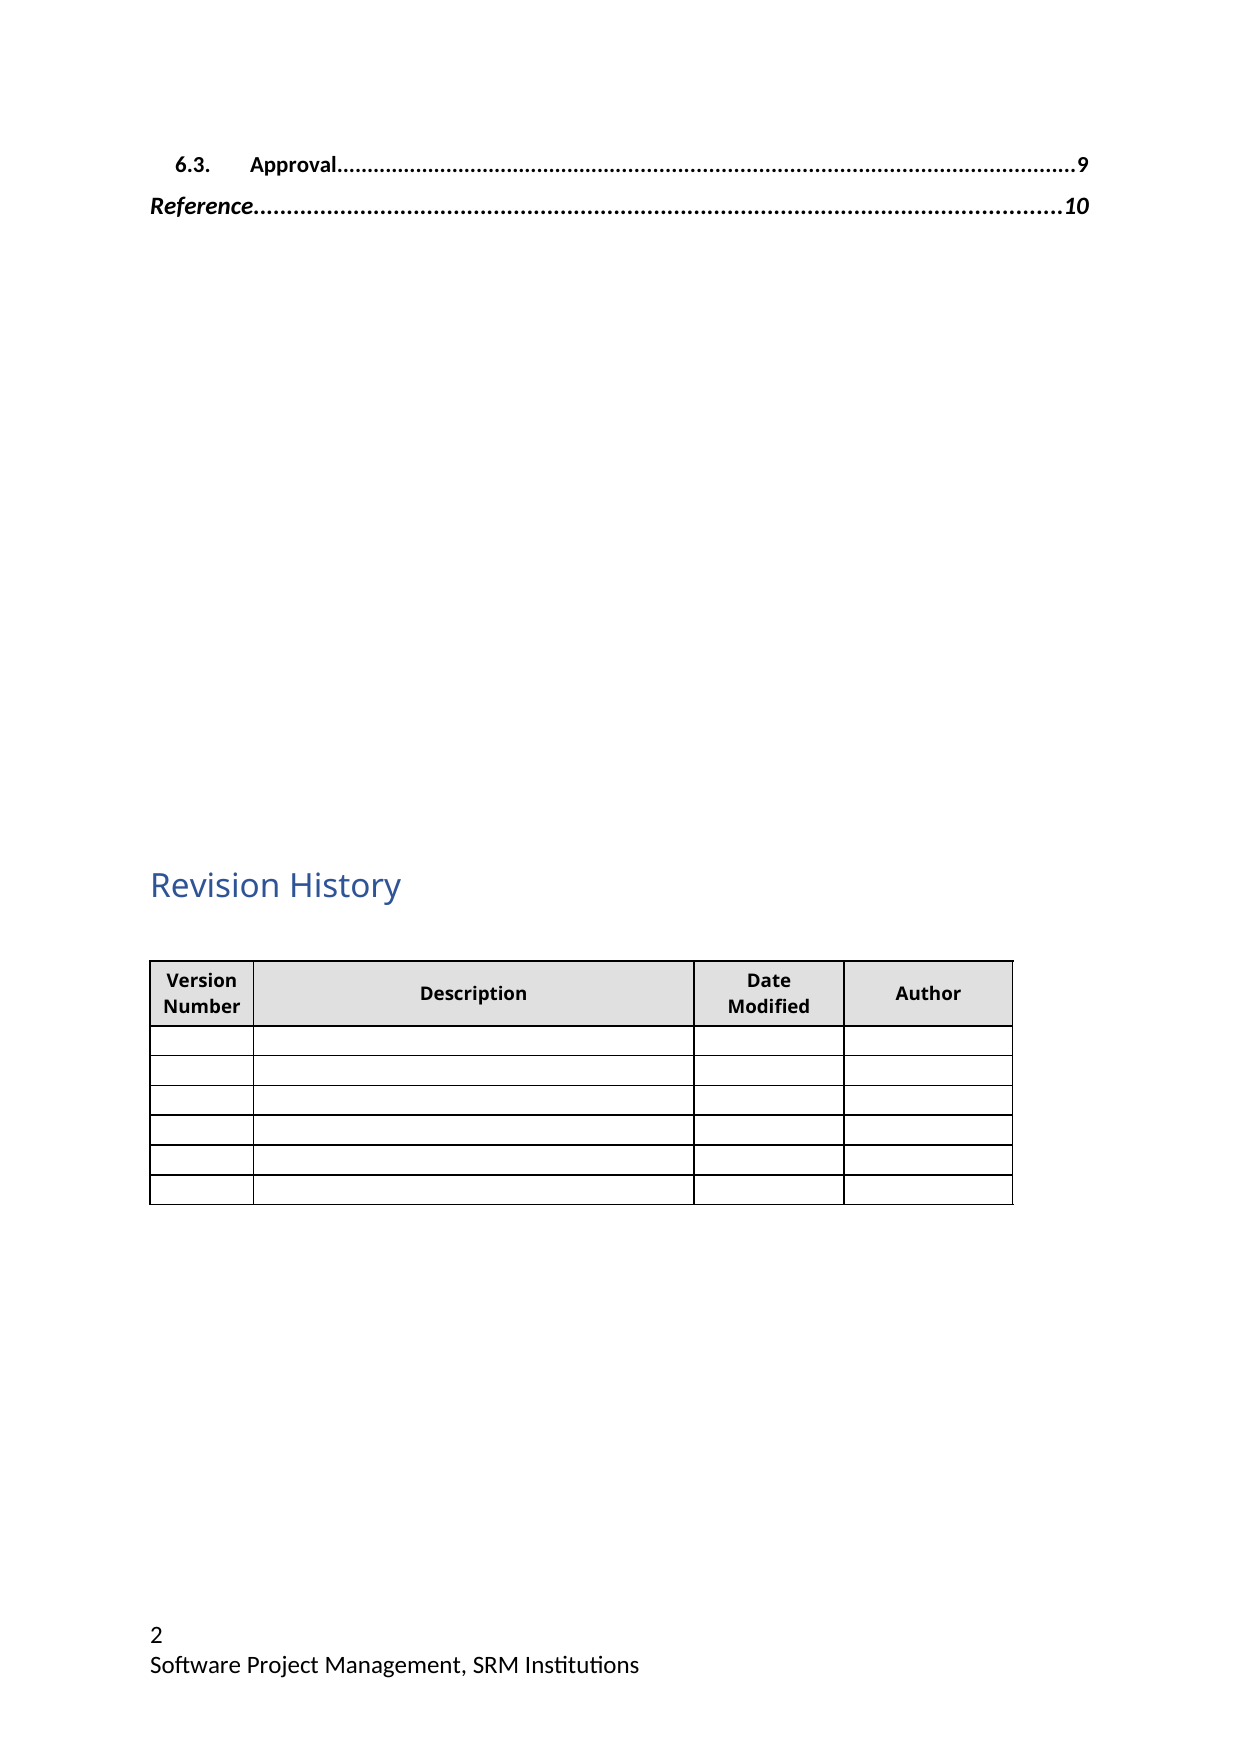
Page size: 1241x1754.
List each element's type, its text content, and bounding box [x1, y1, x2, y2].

table_cell [845, 1146, 1012, 1174]
table_cell [845, 1176, 1012, 1204]
table_cell [151, 1146, 253, 1174]
table_cell [151, 1056, 253, 1084]
table_cell [845, 1027, 1012, 1055]
table_cell [695, 1176, 843, 1204]
table_cell [254, 1086, 693, 1114]
table_cell [695, 1116, 843, 1144]
table_cell [695, 1027, 843, 1055]
table_header Description [254, 962, 693, 1025]
table_cell [845, 1086, 1012, 1114]
table_cell [254, 1116, 693, 1144]
table_cell [695, 1086, 843, 1114]
table_cell [845, 1116, 1012, 1144]
table_cell [151, 1176, 253, 1204]
table_cell [151, 1116, 253, 1144]
table_header Date Modified [695, 962, 843, 1025]
table_cell [151, 1027, 253, 1055]
table_cell [254, 1176, 693, 1204]
table_cell [254, 1027, 693, 1055]
subtitle Revision History [150, 861, 1090, 907]
table_cell [695, 1146, 843, 1174]
table_cell [254, 1146, 693, 1174]
table_header Author [845, 962, 1012, 1025]
table_cell [151, 1086, 253, 1114]
table_cell [695, 1056, 843, 1084]
table_cell [845, 1056, 1012, 1084]
table_header Version Number [151, 962, 253, 1025]
table_cell [254, 1056, 693, 1084]
